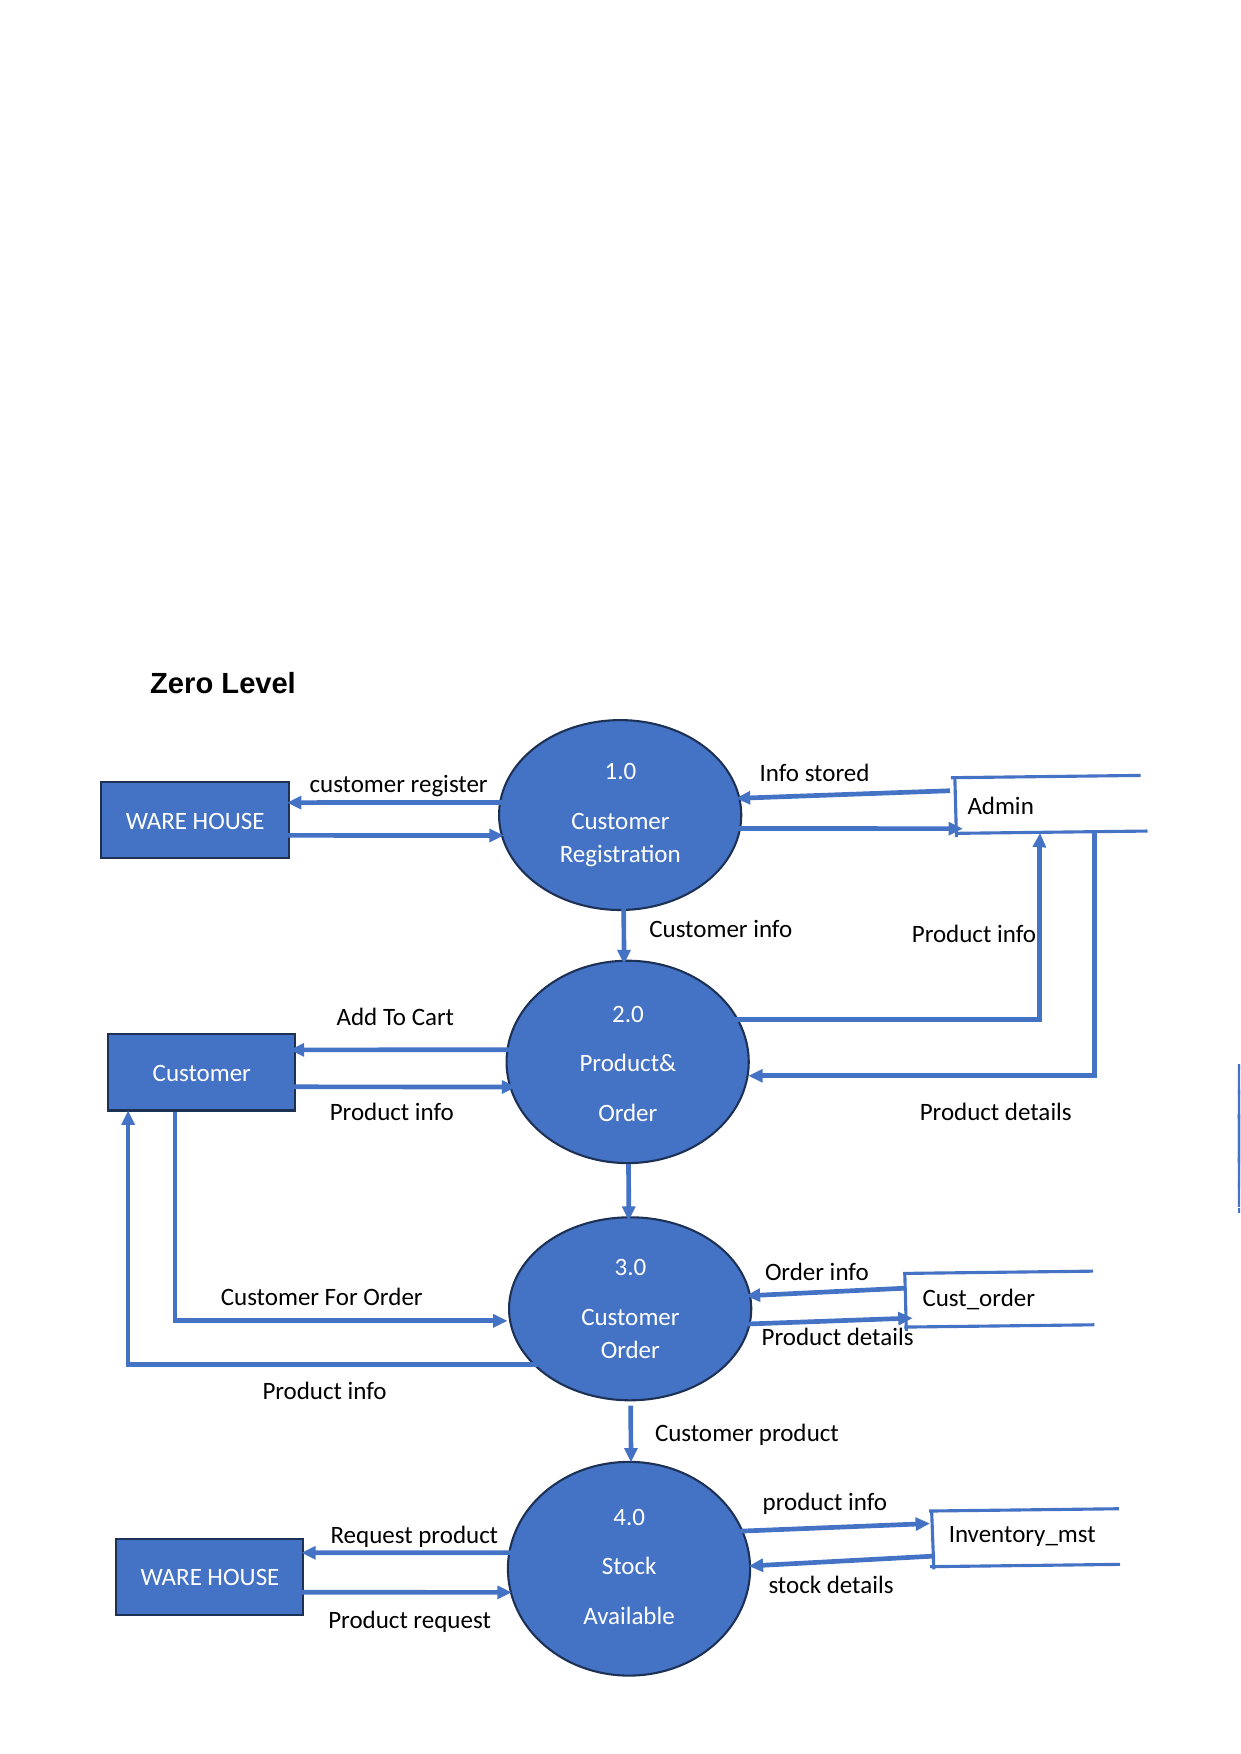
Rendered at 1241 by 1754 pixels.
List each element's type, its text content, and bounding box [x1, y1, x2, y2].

text Zero Level [150, 666, 1090, 699]
